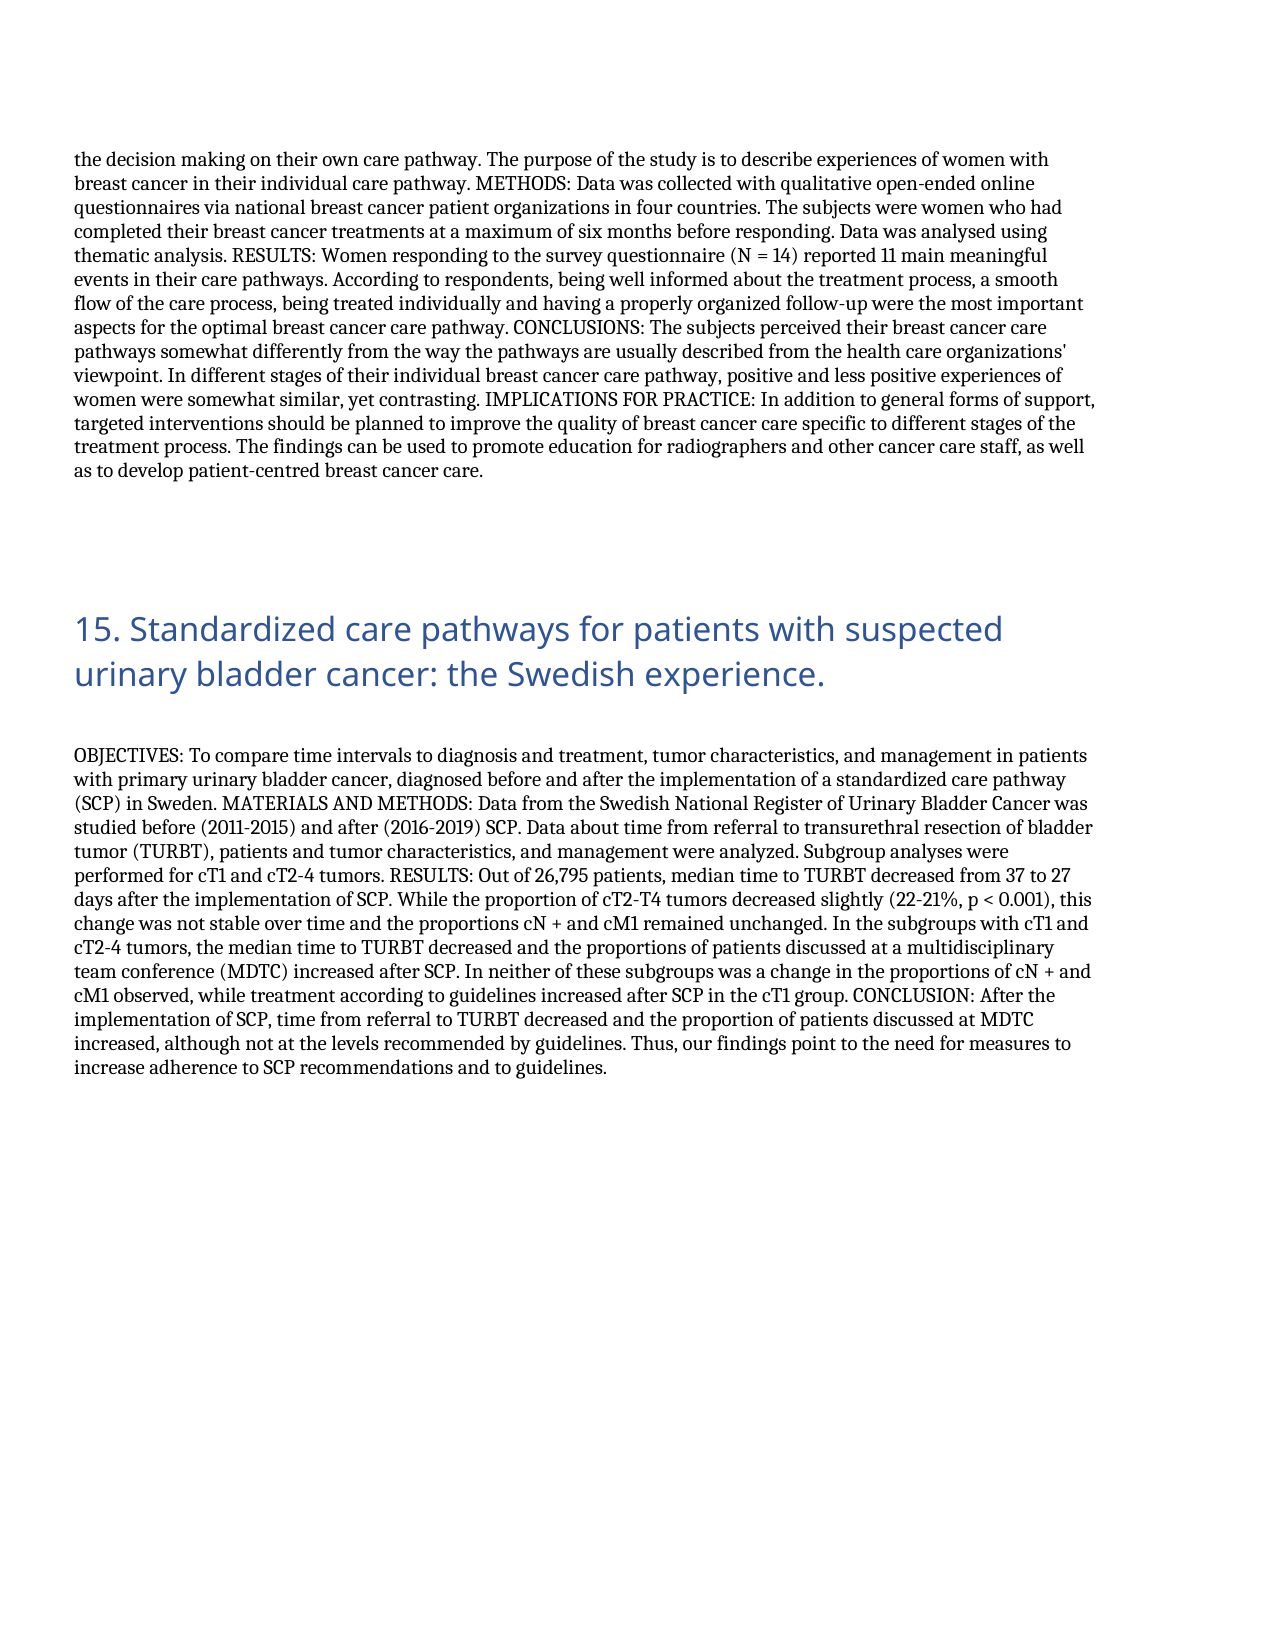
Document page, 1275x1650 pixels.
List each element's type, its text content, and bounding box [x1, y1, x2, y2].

text OBJECTIVES: To compare time intervals to diagnosis and treatment, tumor characteristics, and management in patients with primary urinary bladder cancer, diagnosed before and after the implementation of a standardized care pathway (SCP) in Sweden. MATERIALS AND METHODS: Data from the Swedish National Register of Urinary Bladder Cancer was studied before (2011-2015) and after (2016-2019) SCP. Data about time from referral to transurethral resection of bladder tumor (TURBT), patients and tumor characteristics, and management were analyzed. Subgroup analyses were performed for cT1 and cT2-4 tumors. RESULTS: Out of 26,795 patients, median time to TURBT decreased from 37 to 27 days after the implementation of SCP. While the proportion of cT2-T4 tumors decreased slightly (22-21%, p < 0.001), this change was not stable over time and the proportions cN + and cM1 remained unchanged. In the subgroups with cT1 and cT2-4 tumors, the median time to TURBT decreased and the proportions of patients discussed at a multidisciplinary team conference (MDTC) increased after SCP. In neither of these subgroups was a change in the proportions of cN + and cM1 observed, while treatment according to guidelines increased after SCP in the cT1 group. CONCLUSION: After the implementation of SCP, time from referral to TURBT decreased and the proportion of patients discussed at MDTC increased, although not at the levels recommended by guidelines. Thus, our findings point to the need for measures to increase adherence to SCP recommendations and to guidelines. [74, 696, 1098, 1079]
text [74, 148, 1098, 483]
subtitle 15. Standardized care pathways for patients with suspected urinary bladder cancer: the Swedish experience. [74, 560, 1098, 696]
